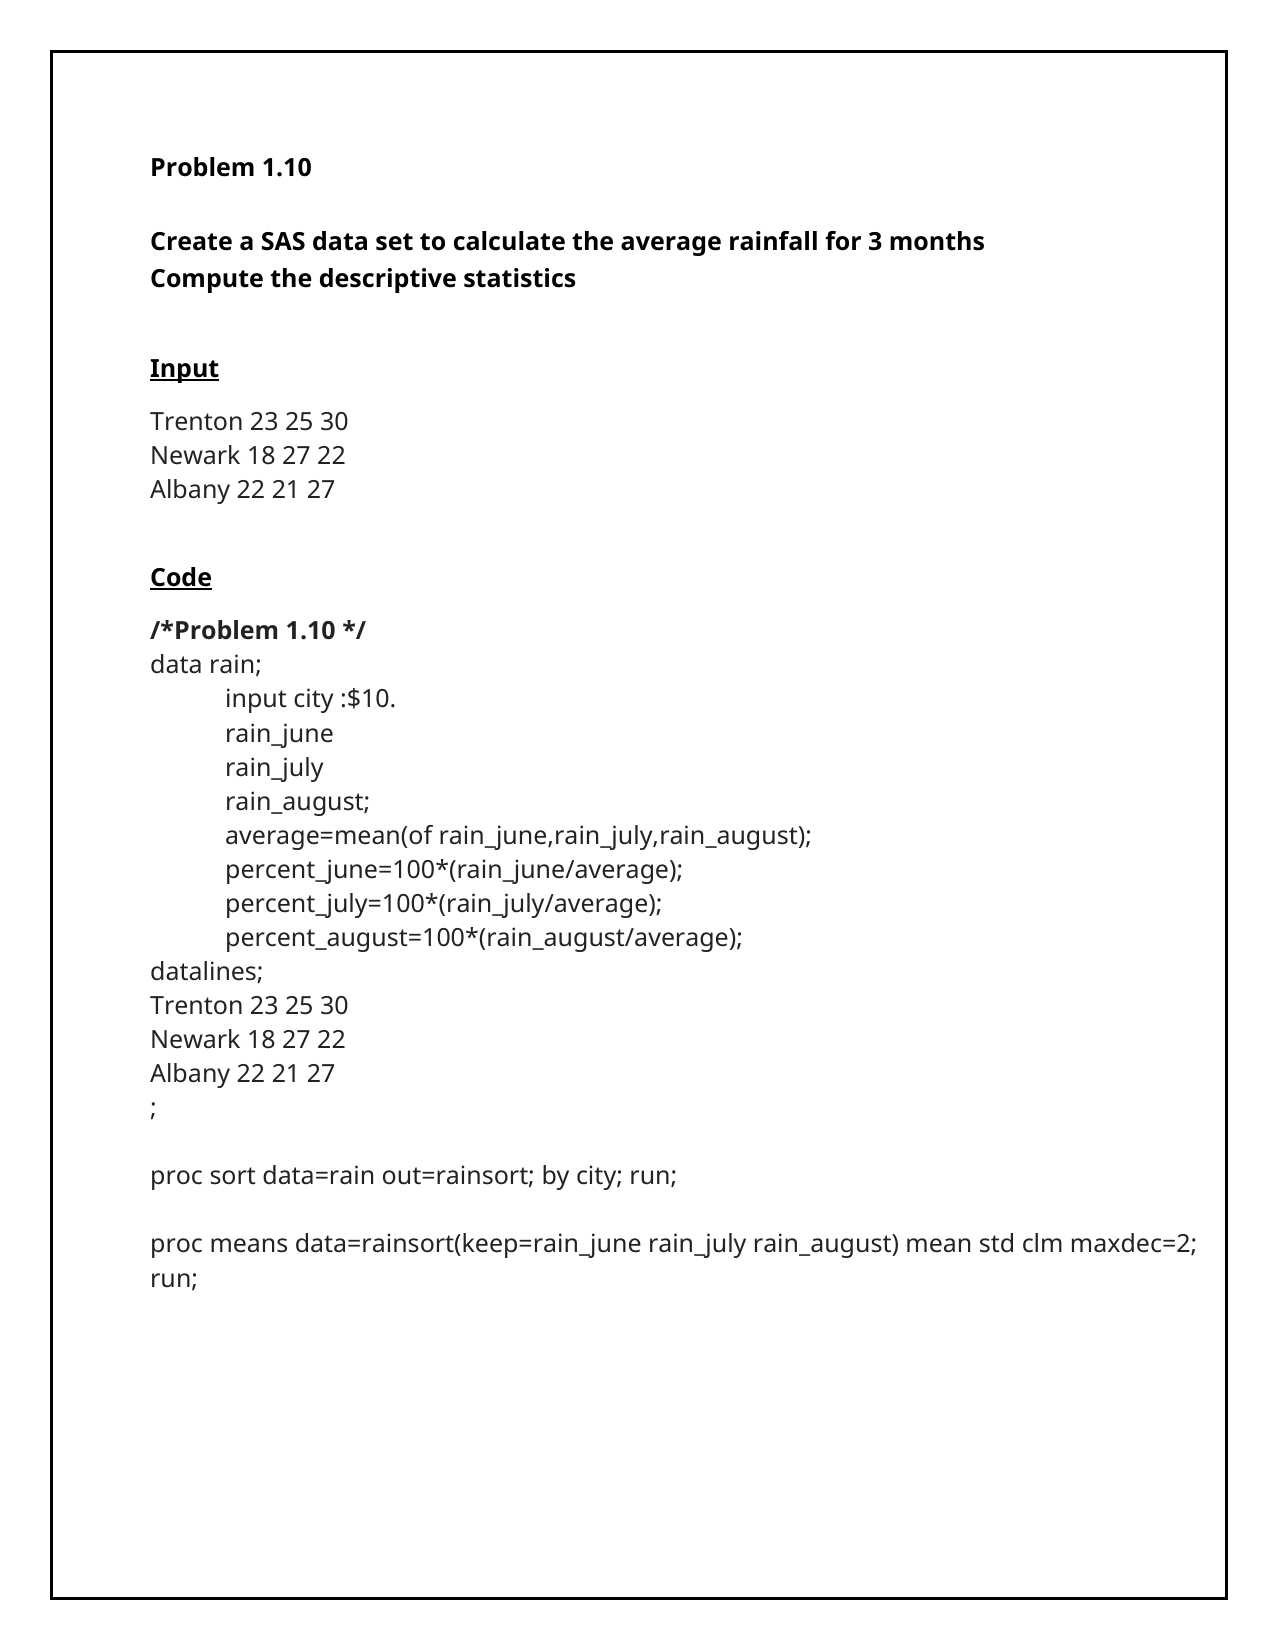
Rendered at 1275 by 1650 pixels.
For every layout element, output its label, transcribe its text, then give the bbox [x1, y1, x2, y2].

text Trenton 23 25 30 [150, 404, 1225, 438]
text rain_july [150, 749, 1225, 783]
text percent_june=100*(rain_june/average); [150, 851, 1225, 886]
text Albany 22 21 27 [150, 472, 1225, 506]
text data rain; [150, 647, 1225, 681]
text percent_july=100*(rain_july/average); [150, 886, 1225, 919]
text input city :$10. [150, 681, 1225, 715]
text rain_august; [150, 783, 1225, 817]
text Newark 18 27 22 [150, 438, 1225, 472]
text proc sort data=rain out=rainsort; by city; run; [150, 1158, 1225, 1192]
text Trenton 23 25 30 [150, 988, 1225, 1022]
text run; [150, 1260, 1225, 1294]
text percent_august=100*(rain_august/average); [150, 919, 1225, 954]
text Albany 22 21 27 [150, 1056, 1225, 1090]
text rain_june [150, 715, 1225, 749]
text Compute the descriptive statistics [150, 260, 1225, 294]
text proc means data=rainsort(keep=rain_june rain_july rain_august) mean std clm maxdec=2; [150, 1226, 1225, 1260]
text Newark 18 27 22 [150, 1022, 1225, 1056]
text datalines; [150, 954, 1225, 988]
text /*Problem 1.10 */ [150, 613, 1225, 647]
text Create a SAS data set to calculate the average rainfall for 3 months [150, 223, 1225, 258]
text Problem 1.10 [150, 150, 1225, 184]
text average=mean(of rain_june,rain_july,rain_august); [150, 817, 1225, 851]
text Code [150, 559, 1225, 594]
text Input [150, 351, 1225, 384]
text ; [150, 1090, 1225, 1124]
